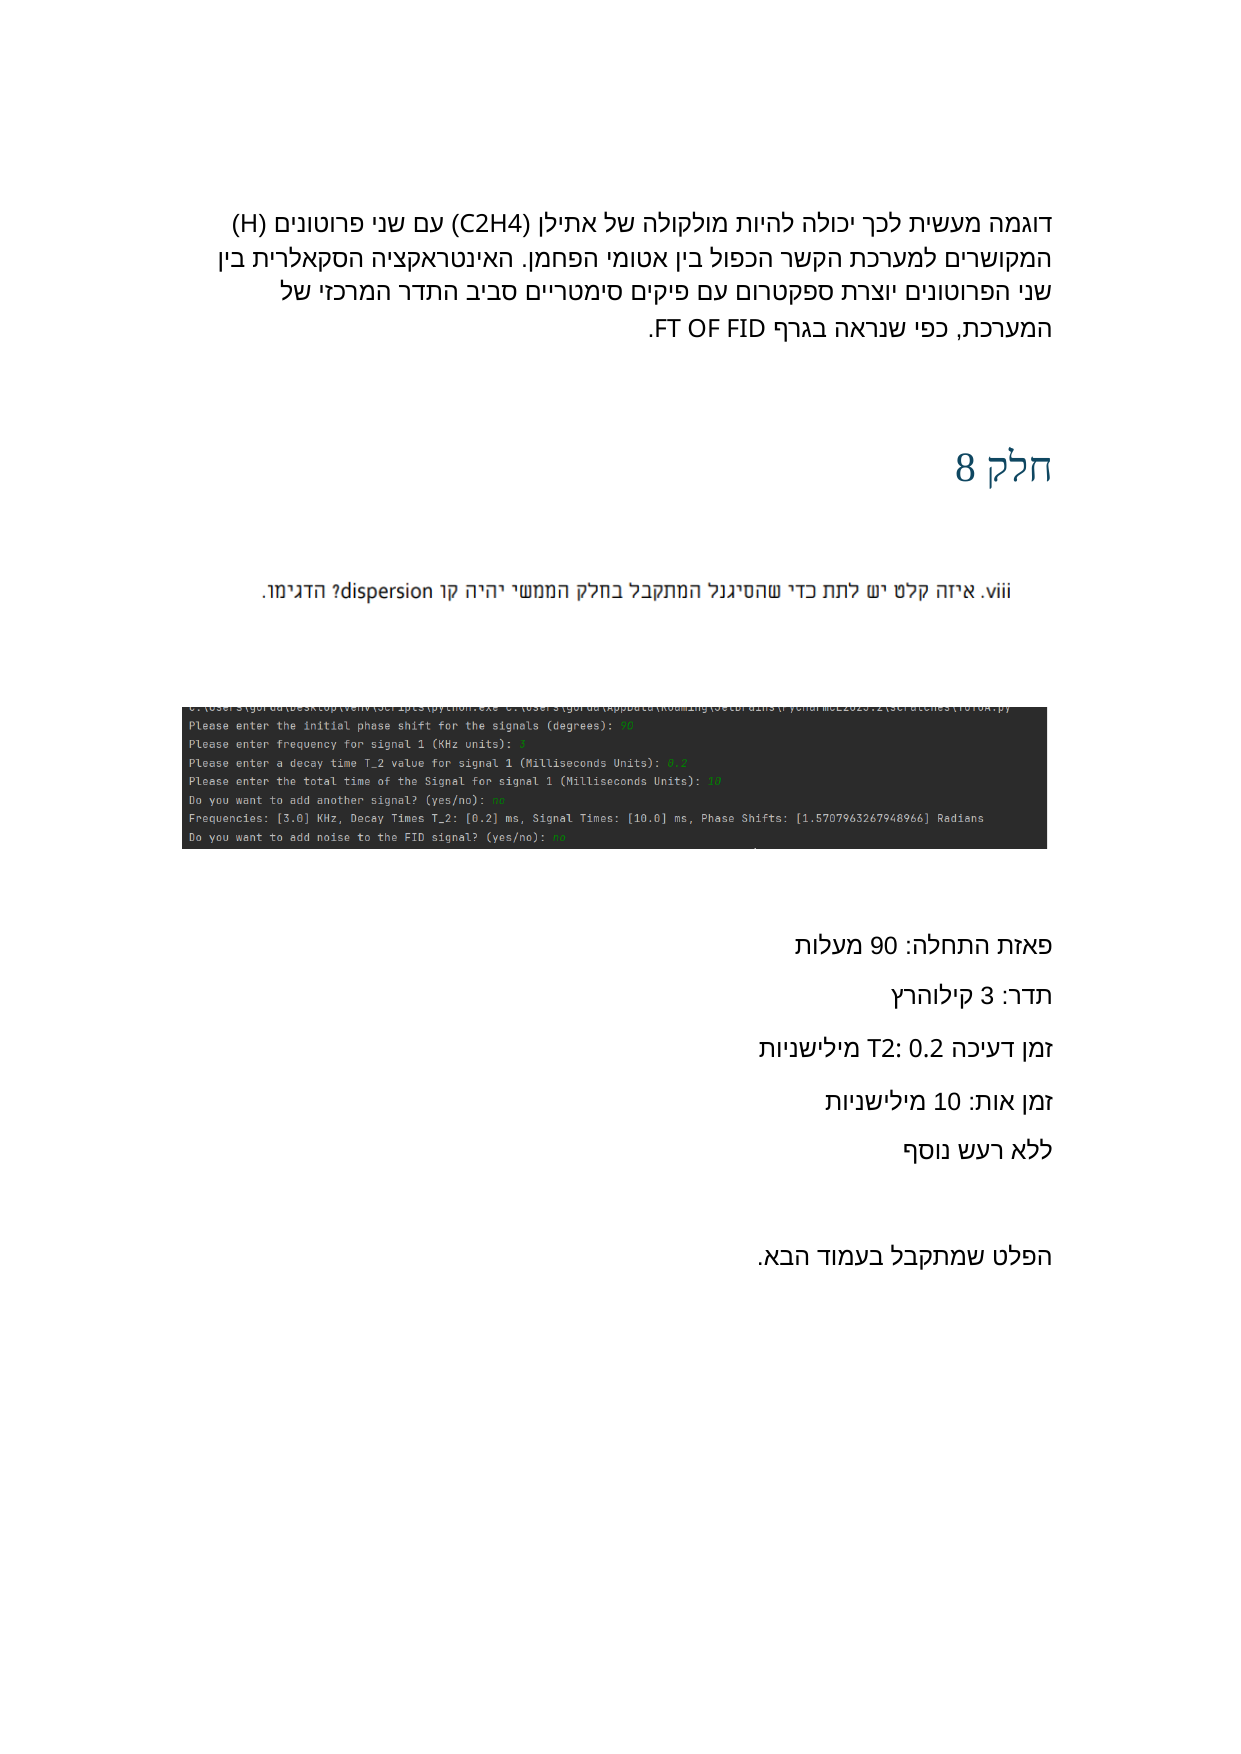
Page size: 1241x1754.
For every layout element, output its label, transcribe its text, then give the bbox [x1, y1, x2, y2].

picture [187, 562, 1053, 616]
text תדר: 3 קילוהרץ [187, 981, 1053, 1010]
text זמן אות: 10 מילישניות [187, 1087, 1053, 1115]
text פאזת התחלה: 90 מעלות [187, 931, 1053, 960]
text זמן דעיכה T2: 0.2 מילישניות [187, 1031, 1053, 1065]
subtitle חלק 8 [187, 443, 1053, 491]
text ללא רעש נוסף [187, 1136, 1053, 1165]
text הפלט שמתקבל בעמוד הבא. [187, 1242, 1053, 1271]
picture [182, 707, 1048, 849]
text דוגמה מעשית לכך יכולה להיות מולקולה של אתילן (C2H4) עם שני פרוטונים (H) המקושרים למערכת הקשר הכפול בין אטומי הפחמן. האינטראקציה הסקאלרית בין שני הפרוטונים יוצרת ספקטרום עם פיקים סימטריים סביב התדר המרכזי של המערכת, כפי שנראה בגרף FT OF FID. [187, 206, 1053, 344]
